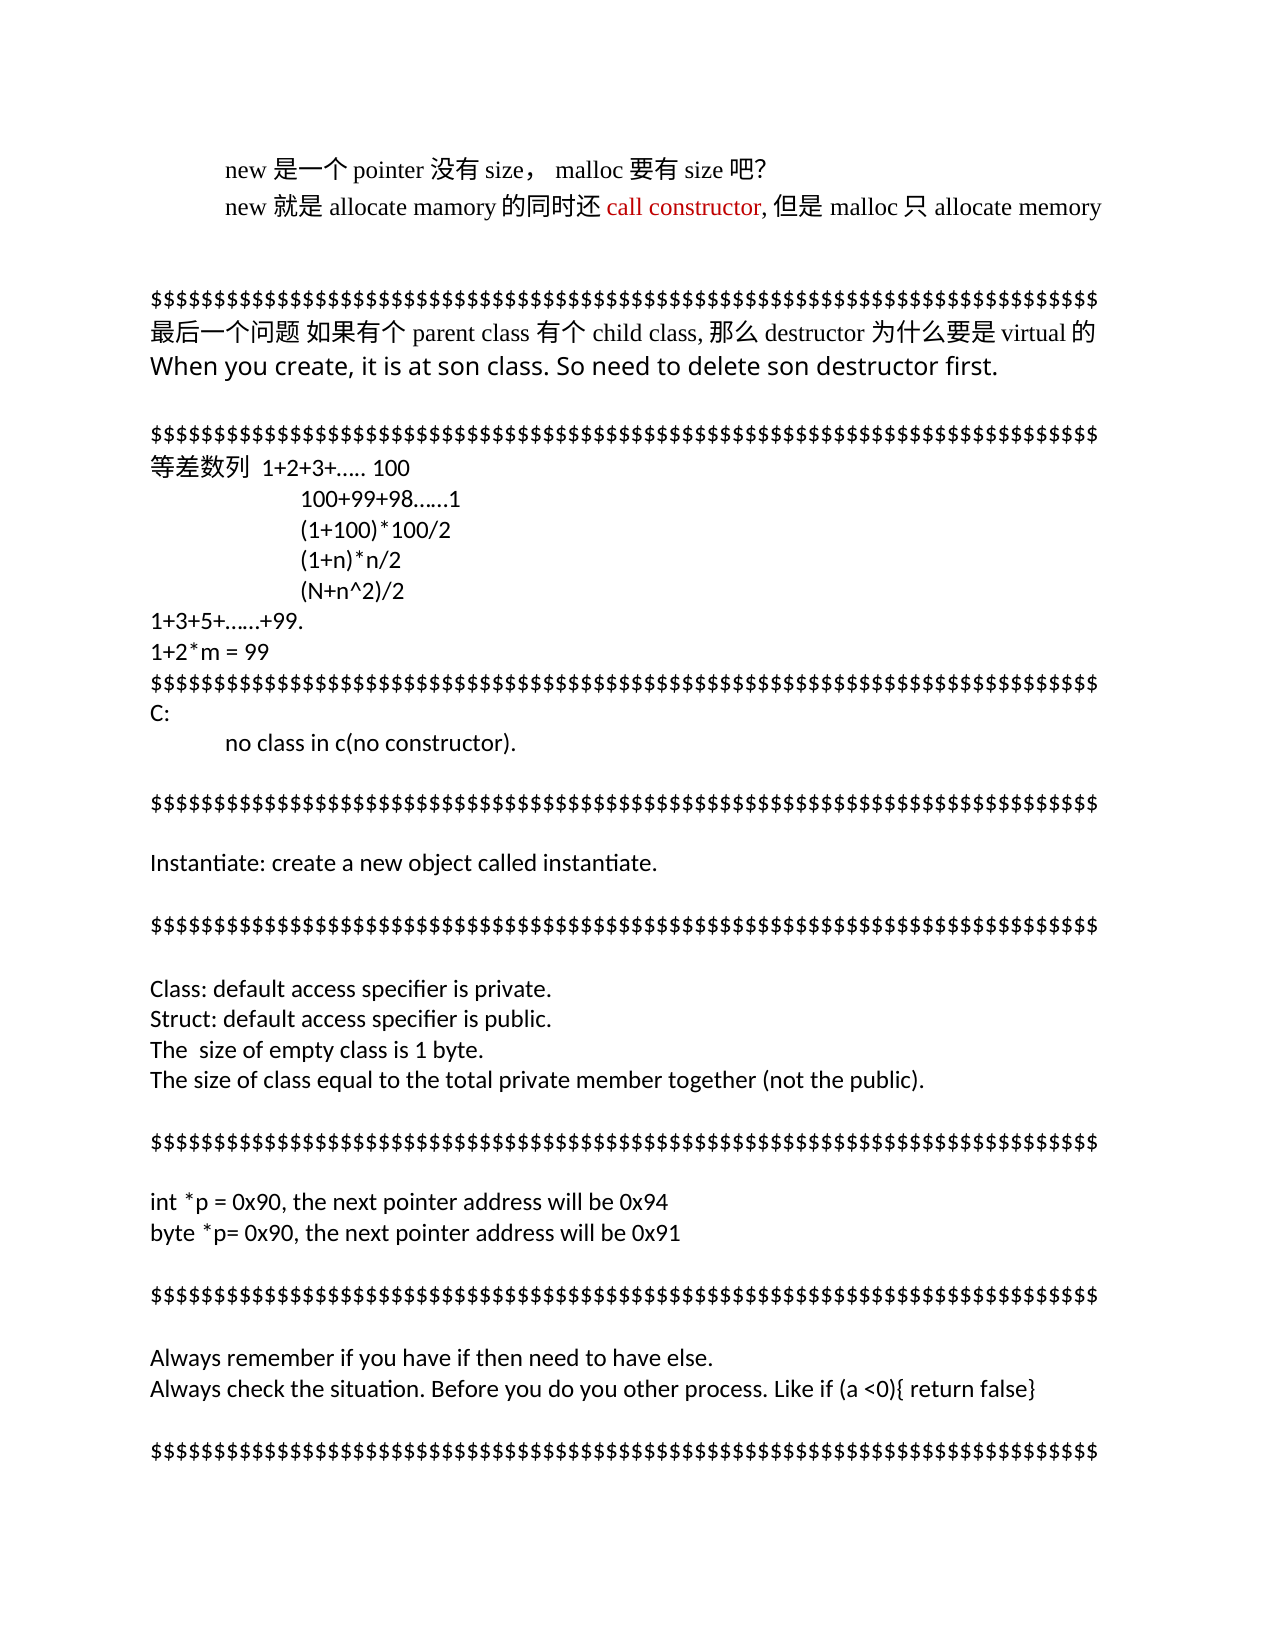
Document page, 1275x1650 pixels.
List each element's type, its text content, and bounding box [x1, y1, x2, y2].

text 最后一个问题 如果有个 parent class 有个 child class, 那么destructor 为什么要是virtual的 [150, 312, 1125, 348]
text (1+n)*n/2 [150, 544, 1125, 575]
text 等差数列 1+2+3+….. 100 [150, 447, 1125, 483]
text new 就是 allocate mamory的同时还call constructor, 但是 malloc只 allocate memory [150, 186, 1125, 222]
text int *p = 0x90, the next pointer address will be 0x94 [150, 1186, 1125, 1217]
text 100+99+98……1 [150, 483, 1125, 514]
text Always remember if you have if then need to have else. [150, 1343, 1125, 1373]
text (N+n^2)/2 [150, 575, 1125, 606]
text $$$$$$$$$$$$$$$$$$$$$$$$$$$$$$$$$$$$$$$$$$$$$$$$$$$$$$$$$$$$$$$$$$$$$$$$$$$ [150, 1125, 1125, 1156]
text The size of class equal to the total private member together (not the public). [150, 1064, 1125, 1095]
text (1+100)*100/2 [150, 514, 1125, 544]
text no class in c(no constructor). [150, 728, 1125, 758]
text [150, 282, 1125, 312]
text C: [150, 697, 1125, 728]
text $$$$$$$$$$$$$$$$$$$$$$$$$$$$$$$$$$$$$$$$$$$$$$$$$$$$$$$$$$$$$$$$$$$$$$$$$$$ [150, 786, 1125, 817]
text new 是一个pointer 没有size， malloc 要有size 吧？ [150, 150, 1125, 186]
text Instantiate: create a new object called instantiate. [150, 847, 1125, 878]
text $$$$$$$$$$$$$$$$$$$$$$$$$$$$$$$$$$$$$$$$$$$$$$$$$$$$$$$$$$$$$$$$$$$$$$$$$$$ [150, 417, 1125, 447]
text Struct: default access specifier is public. [150, 1003, 1125, 1034]
text Always check the situation. Before you do you other process. Like if (a <0){ return false} [150, 1373, 1125, 1404]
text $$$$$$$$$$$$$$$$$$$$$$$$$$$$$$$$$$$$$$$$$$$$$$$$$$$$$$$$$$$$$$$$$$$$$$$$$$$ [150, 908, 1125, 939]
text byte *p= 0x90, the next pointer address will be 0x91 [150, 1217, 1125, 1247]
text $$$$$$$$$$$$$$$$$$$$$$$$$$$$$$$$$$$$$$$$$$$$$$$$$$$$$$$$$$$$$$$$$$$$$$$$$$$ [150, 1278, 1125, 1308]
text When you create, it is at son class. So need to delete son destructor first. [150, 348, 1125, 383]
text The size of empty class is 1 byte. [150, 1034, 1125, 1064]
text 1+2*m = 99 [150, 636, 1125, 667]
text Class: default access specifier is private. [150, 973, 1125, 1003]
text $$$$$$$$$$$$$$$$$$$$$$$$$$$$$$$$$$$$$$$$$$$$$$$$$$$$$$$$$$$$$$$$$$$$$$$$$$$ [150, 1434, 1125, 1465]
text $$$$$$$$$$$$$$$$$$$$$$$$$$$$$$$$$$$$$$$$$$$$$$$$$$$$$$$$$$$$$$$$$$$$$$$$$$$ [150, 667, 1125, 697]
text 1+3+5+……+99. [150, 606, 1125, 636]
